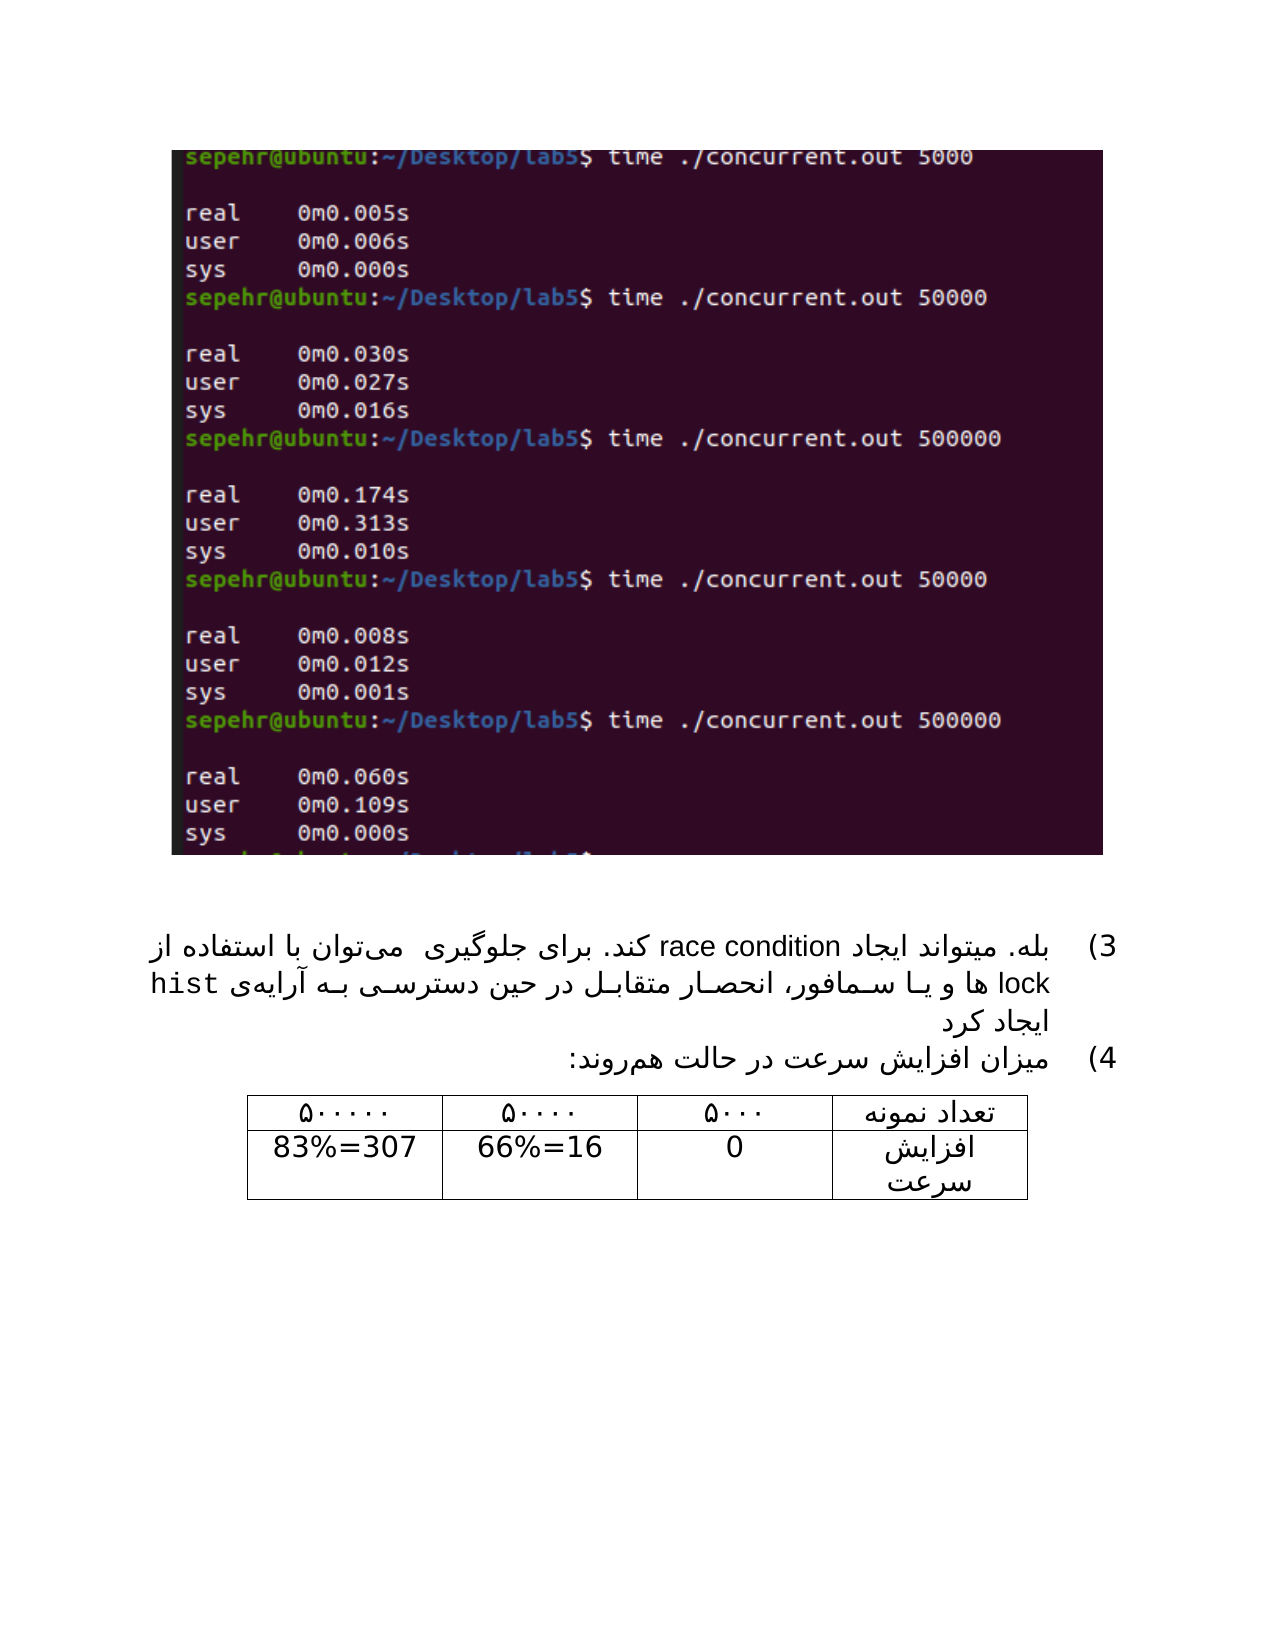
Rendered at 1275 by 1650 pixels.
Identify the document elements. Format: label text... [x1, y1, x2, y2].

list میزان افزایش سرعت در حالت هم‌روند: [150, 1041, 1087, 1075]
table_cell 16=66% [443, 1131, 637, 1198]
table_cell افزایش سرعت [833, 1131, 1027, 1198]
table_cell 307=83% [248, 1131, 442, 1198]
table_header ۵۰۰۰۰۰ [248, 1096, 442, 1129]
table_header ۵۰۰۰ [638, 1096, 832, 1129]
table_header تعداد نمونه [833, 1096, 1027, 1129]
list بله. میتواند ایجاد race condition کند. برای جلوگیری می‌توان با استفاده از lock ها و یا سمافور، انحصار متقابل در حین دسترسی به آرایه‌ی hist ایجاد کرد [150, 929, 1087, 1038]
table_header ۵۰۰۰۰ [443, 1096, 637, 1129]
table_cell 0 [638, 1131, 832, 1198]
picture [171, 150, 1103, 855]
